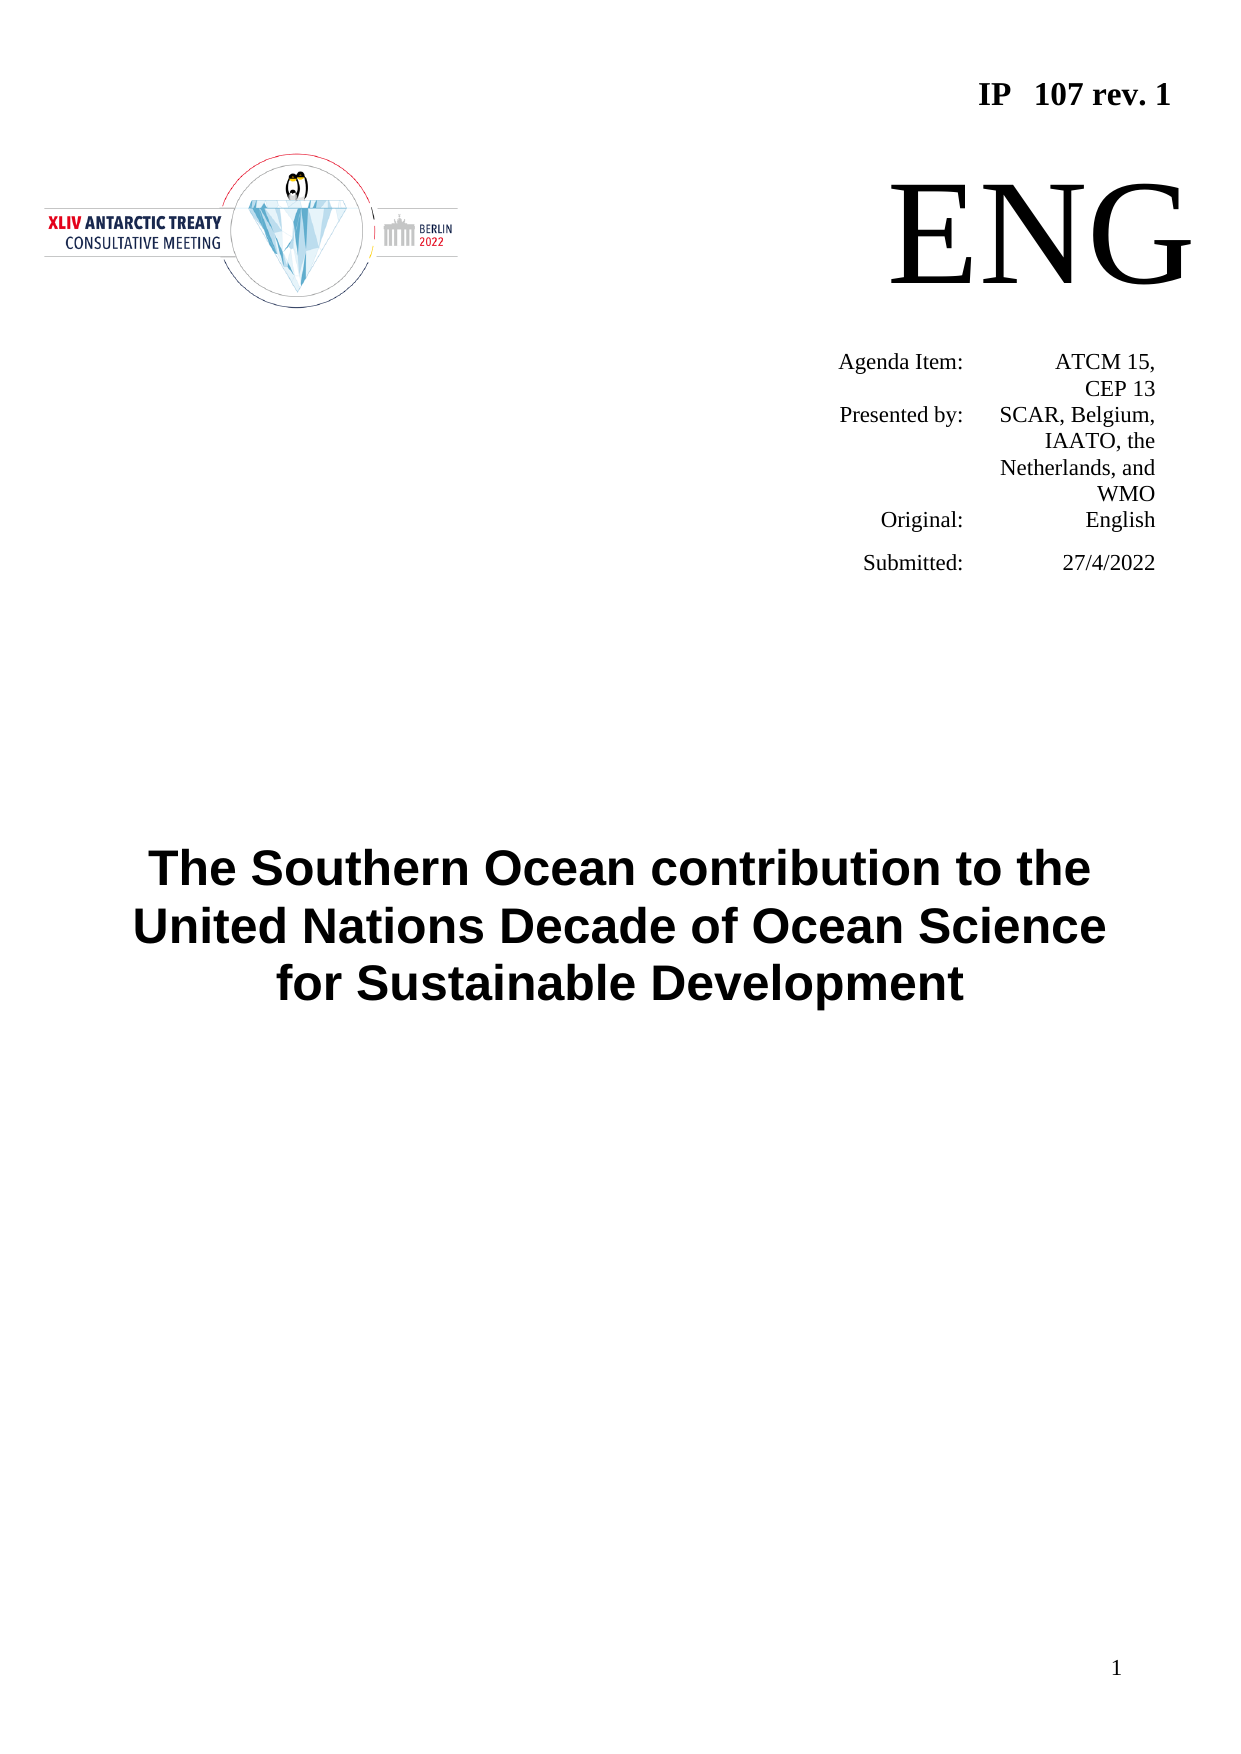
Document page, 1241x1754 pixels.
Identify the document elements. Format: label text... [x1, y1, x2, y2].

picture [44, 112, 458, 349]
title The Southern Ocean contribution to the United Nations Decade of Ocean Science for Sustainable Development [118, 839, 1122, 1011]
